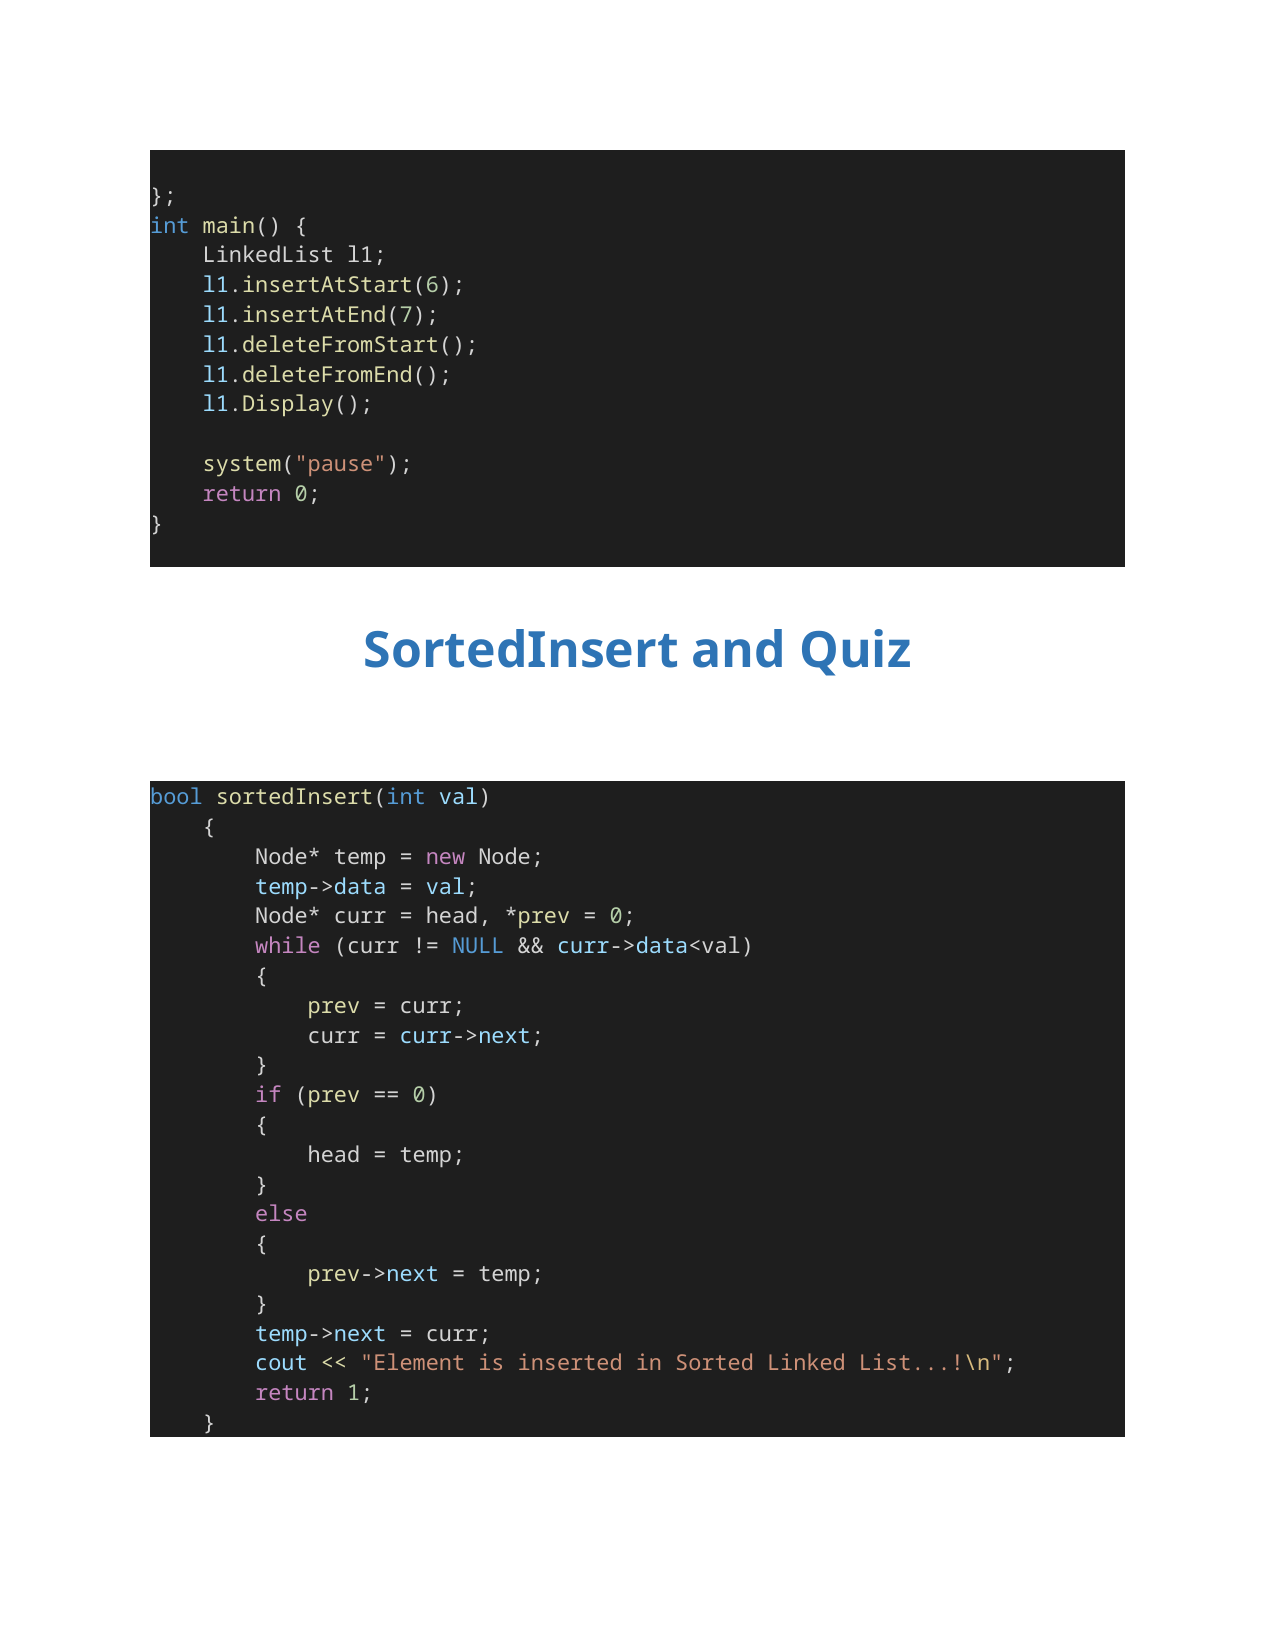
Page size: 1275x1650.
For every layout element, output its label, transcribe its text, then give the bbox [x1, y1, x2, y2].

text return 0; [150, 478, 1125, 507]
text l1.deleteFromEnd(); [150, 358, 1125, 388]
text if (prev == 0) [150, 1079, 1125, 1109]
text l1.Display(); [150, 388, 1125, 418]
text prev = curr; [150, 990, 1125, 1019]
text Node* curr = head, *prev = 0; [150, 900, 1125, 930]
text }; [150, 180, 1125, 209]
text while (curr != NULL && curr->data<val) [150, 930, 1125, 960]
text else [150, 1198, 1125, 1228]
text LinkedList l1; [150, 239, 1125, 269]
text } [150, 1288, 1125, 1317]
text l1.insertAtEnd(7); [150, 299, 1125, 329]
text head = temp; [150, 1139, 1125, 1168]
text Node* temp = new Node; [150, 841, 1125, 871]
text { [150, 811, 1125, 841]
text } [150, 1407, 1125, 1437]
text curr = curr->next; [150, 1019, 1125, 1049]
text } [150, 507, 1125, 537]
text return 1; [150, 1377, 1125, 1407]
text } [150, 1049, 1125, 1079]
text } [150, 1168, 1125, 1198]
text int main() { [150, 209, 1125, 239]
subtitle SortedInsert and Quiz [150, 614, 1125, 682]
text temp->data = val; [150, 871, 1125, 900]
text prev->next = temp; [150, 1258, 1125, 1288]
text l1.deleteFromStart(); [150, 329, 1125, 358]
text { [150, 960, 1125, 990]
text temp->next = curr; [150, 1317, 1125, 1347]
text cout << "Element is inserted in Sorted Linked List...!\n"; [150, 1347, 1125, 1377]
text system("pause"); [150, 448, 1125, 478]
text { [150, 1109, 1125, 1139]
text { [150, 1228, 1125, 1258]
text l1.insertAtStart(6); [150, 269, 1125, 299]
text bool sortedInsert(int val) [150, 781, 1125, 811]
